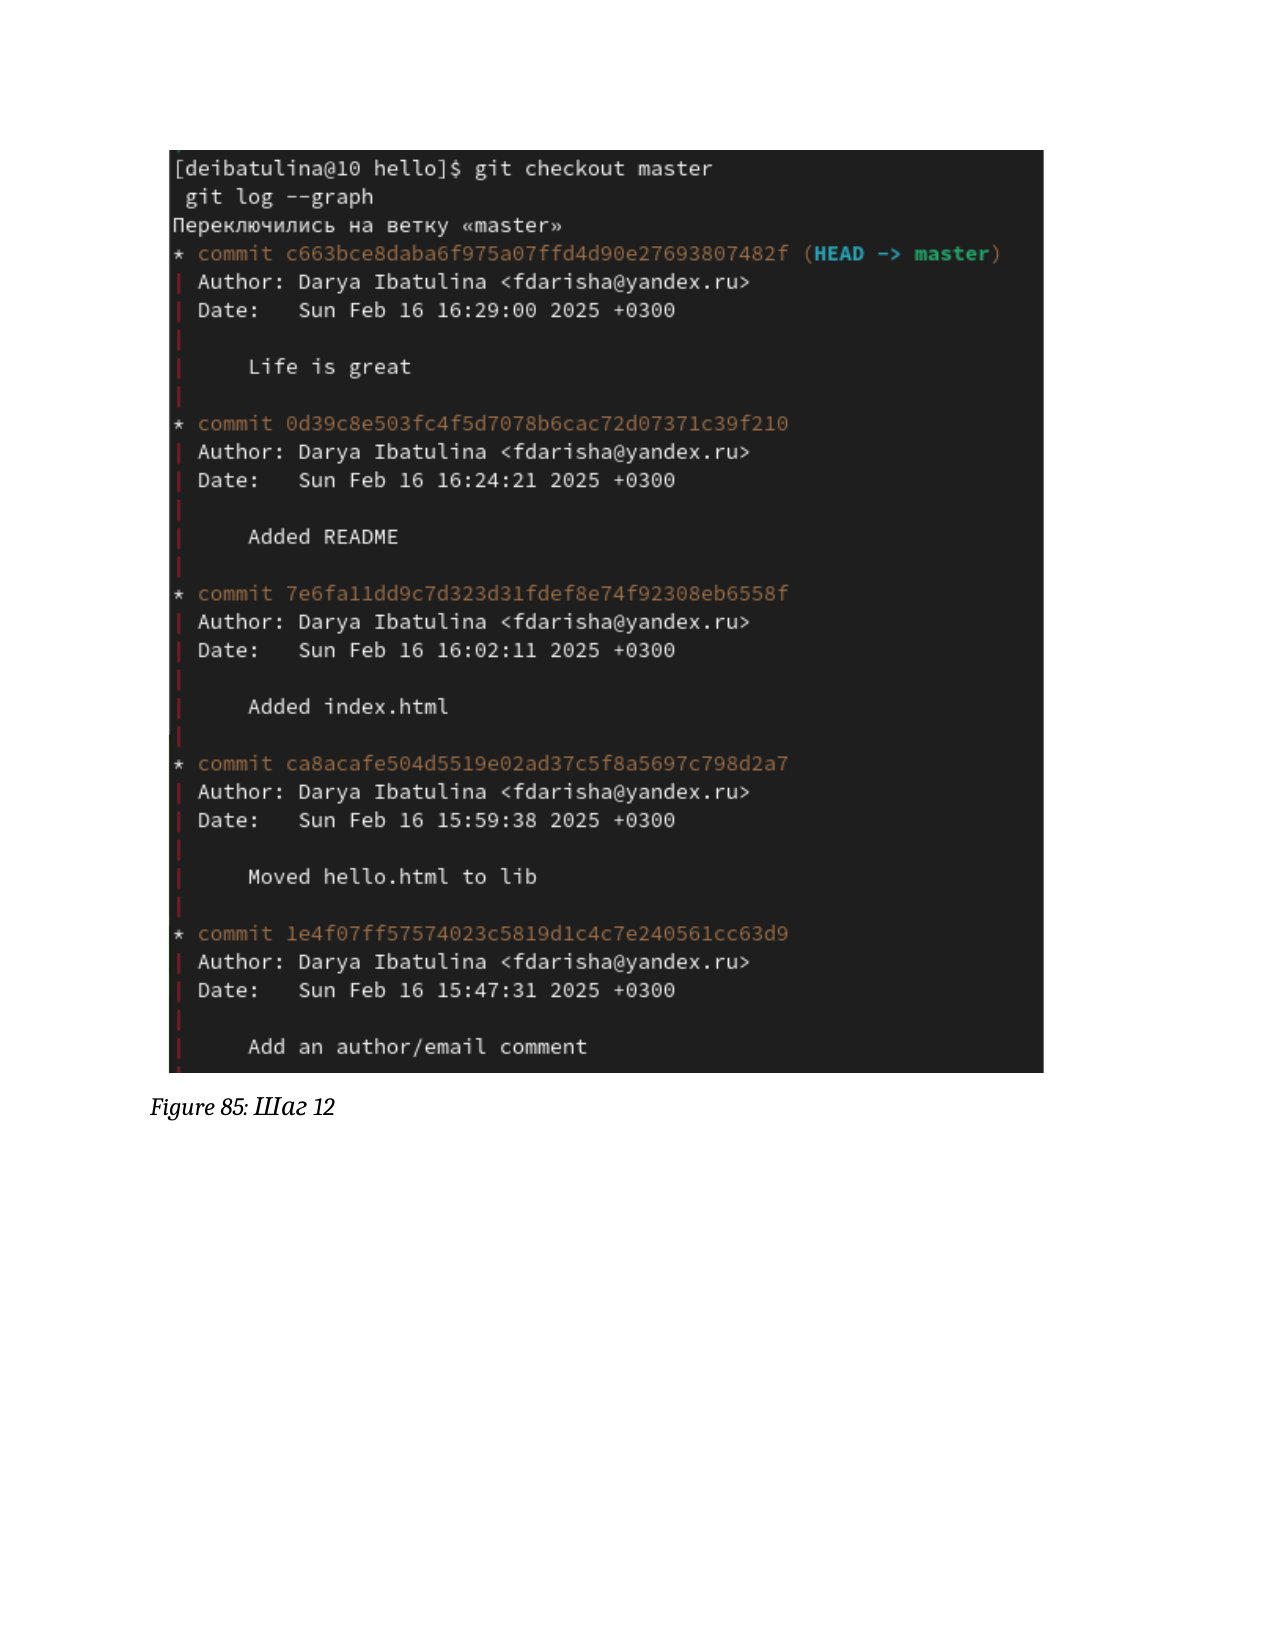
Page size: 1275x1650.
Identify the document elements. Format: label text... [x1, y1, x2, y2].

picture [168, 150, 1044, 1073]
text Figure 85: Шаг 12 [150, 1093, 1125, 1122]
